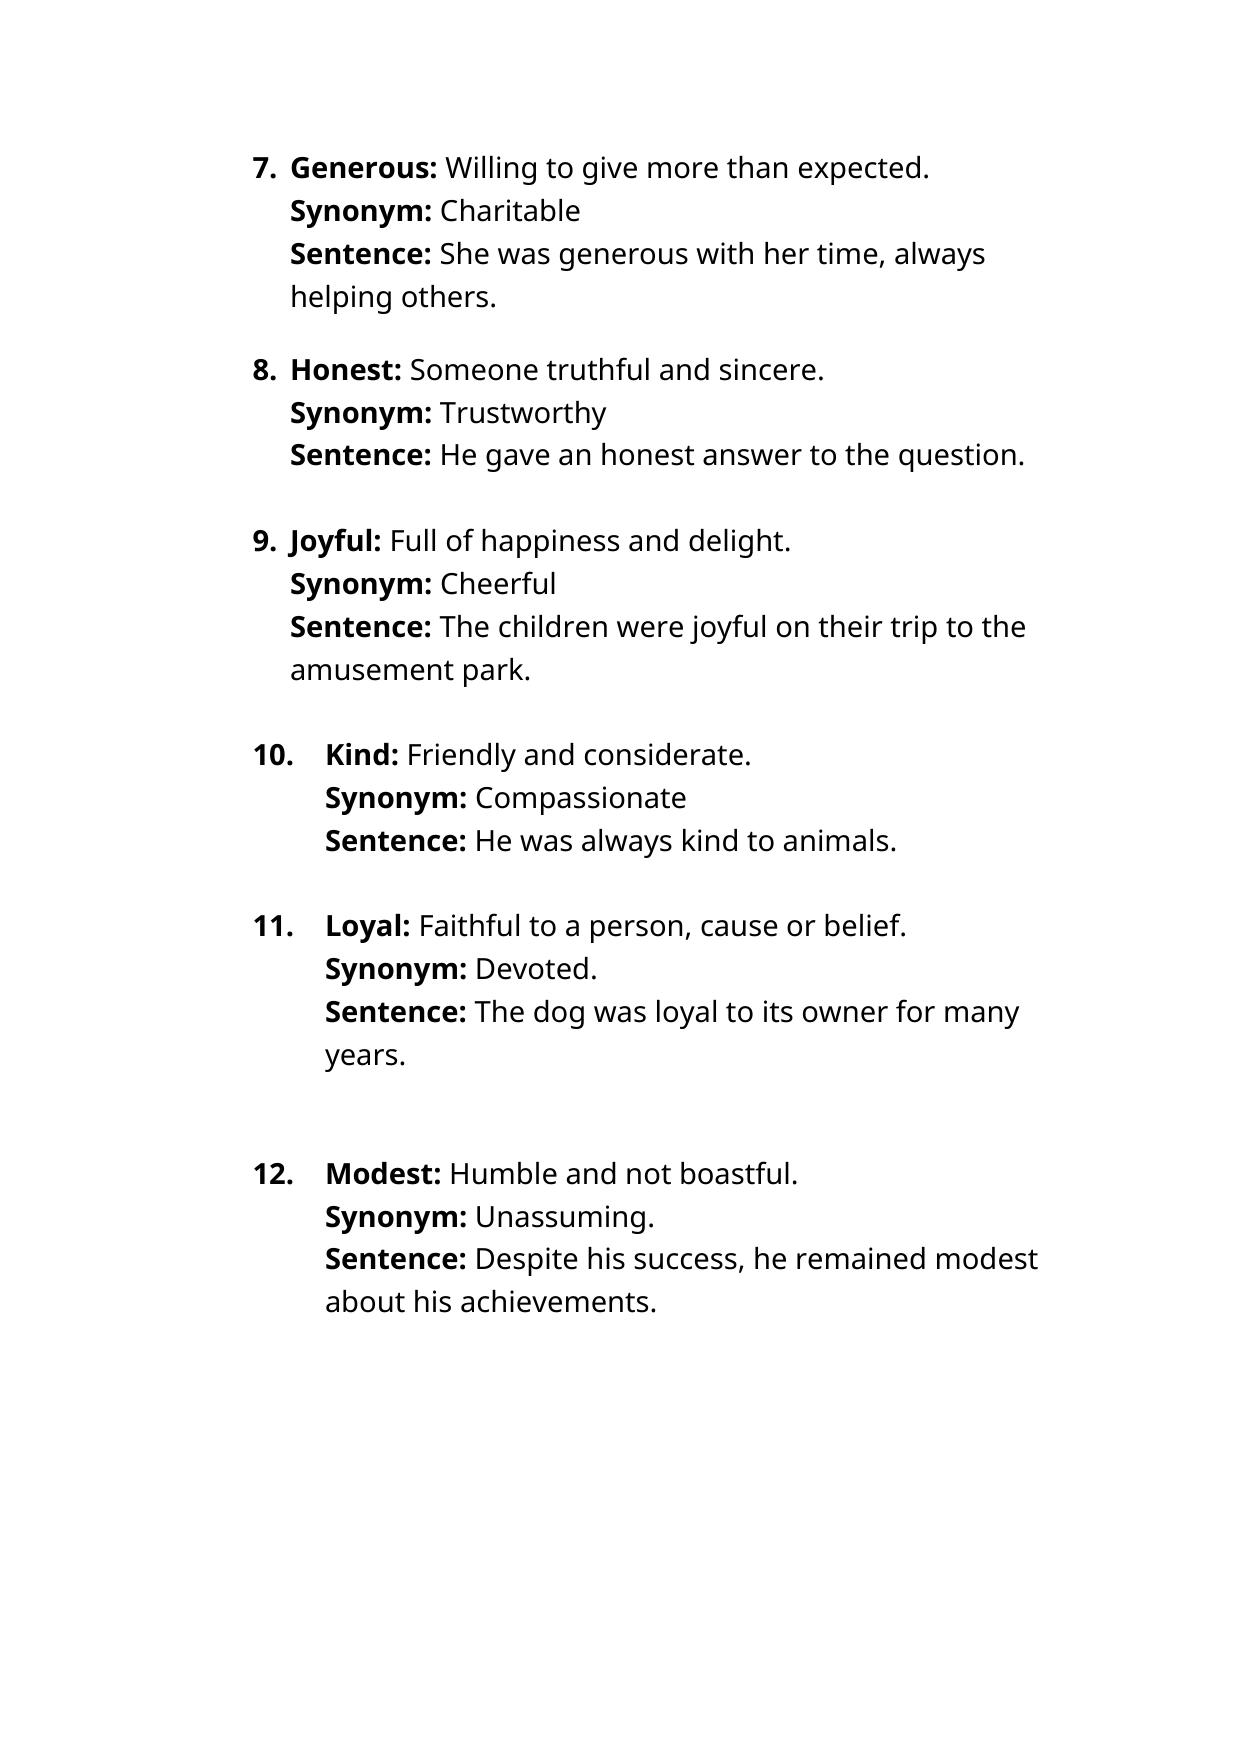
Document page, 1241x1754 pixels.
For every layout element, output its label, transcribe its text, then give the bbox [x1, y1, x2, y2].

list Loyal: Faithful to a person, cause or belief. [252, 906, 1063, 945]
list Synonym: Unassuming. [325, 1196, 1063, 1236]
list Sentence: Despite his success, he remained modest about his achievements. [325, 1239, 1063, 1321]
list Generous: Willing to give more than expected. [252, 148, 1063, 187]
list Sentence: She was generous with her time, always helping others. [290, 233, 1063, 316]
list Modest: Humble and not boastful. [252, 1153, 1063, 1193]
list Honest: Someone truthful and sincere. [252, 349, 1063, 389]
list Synonym: Cheerful [290, 563, 1063, 603]
list Joyful: Full of happiness and delight. [252, 520, 1063, 560]
list Sentence: He was always kind to animals. [290, 820, 1063, 860]
list Synonym: Compassionate [290, 777, 1063, 817]
list Sentence: The dog was loyal to its owner for many years. [325, 991, 1063, 1074]
list Synonym: Trustworthy [290, 392, 1063, 432]
list Synonym: Charitable [290, 190, 1063, 230]
list Sentence: The children were joyful on their trip to the amusement park. [290, 606, 1063, 688]
list Synonym: Devoted. [325, 948, 1063, 988]
list Sentence: He gave an honest answer to the question. [290, 435, 1063, 474]
list Kind: Friendly and considerate. [252, 734, 1063, 774]
